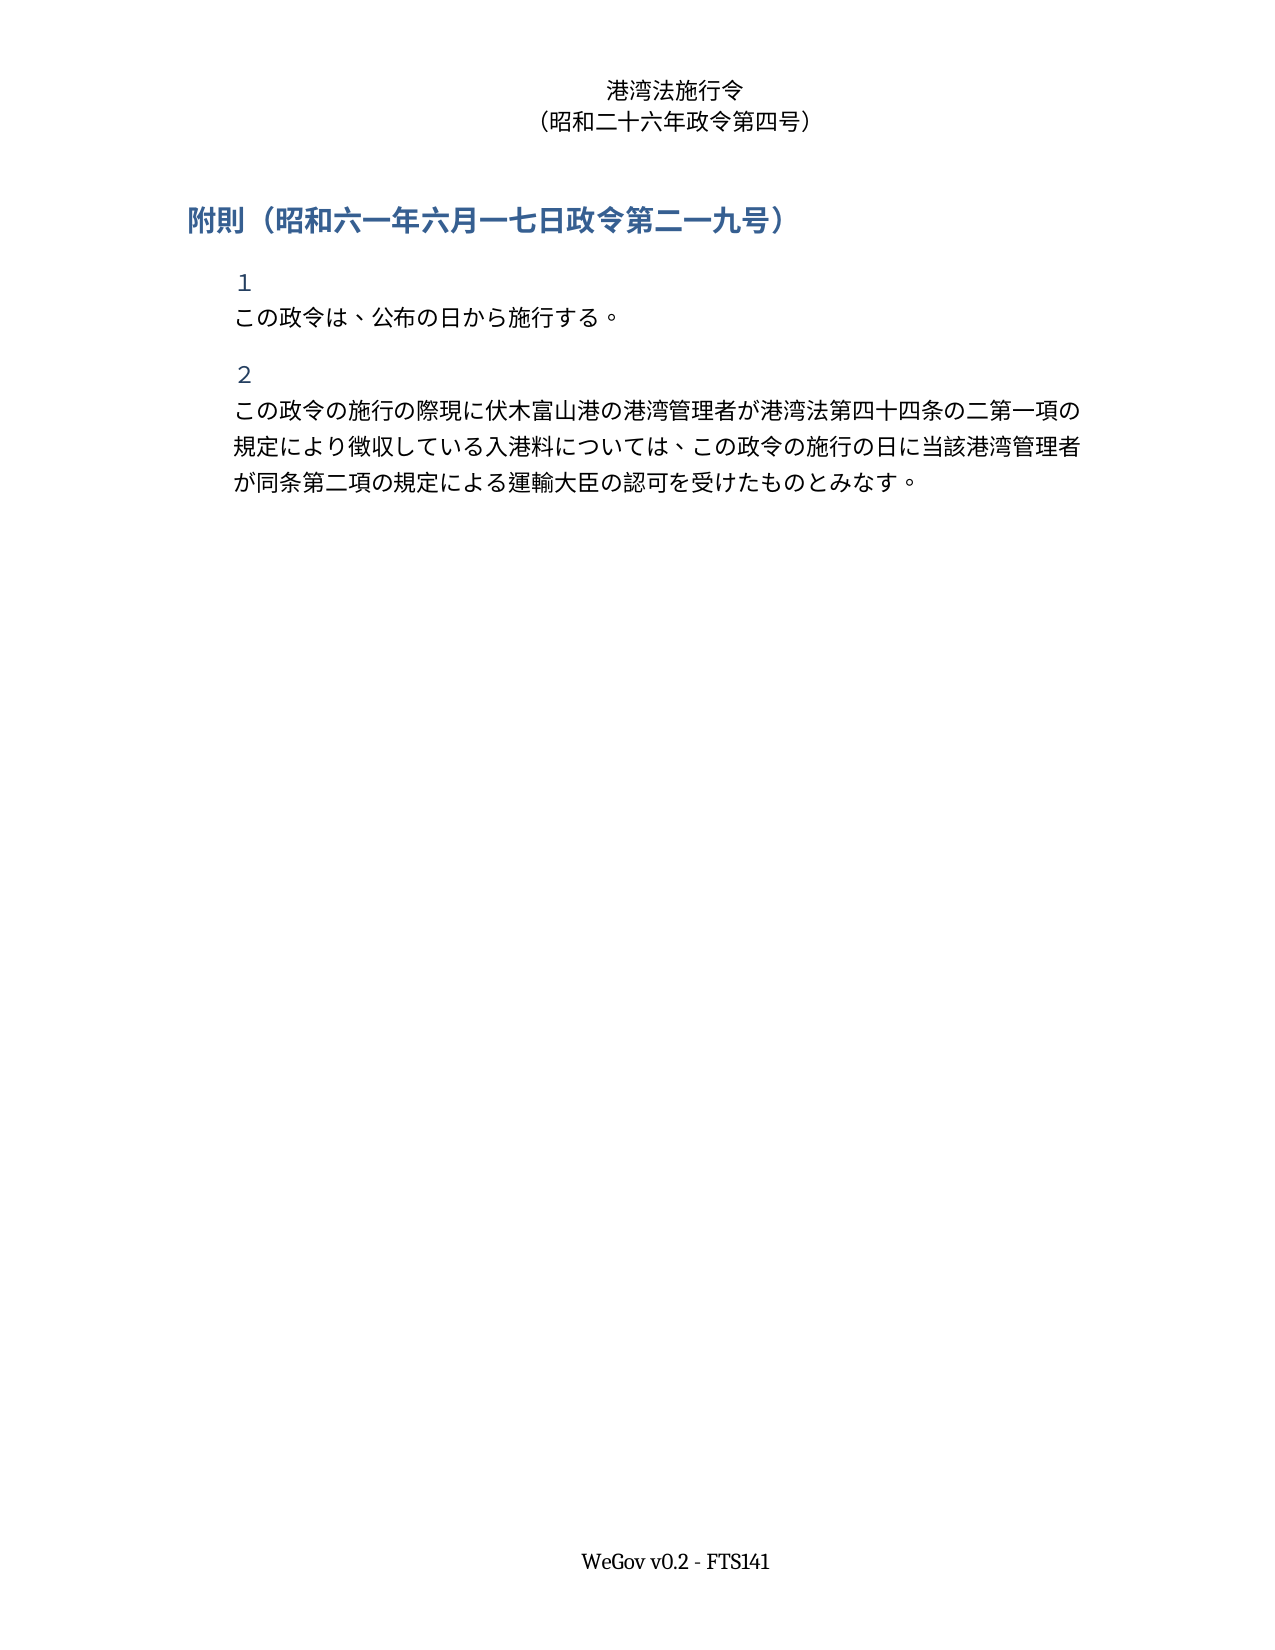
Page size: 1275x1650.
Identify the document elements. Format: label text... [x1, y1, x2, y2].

subtitle １ [233, 266, 1087, 298]
subtitle 附則（昭和六一年六月一七日政令第二一九号） [187, 200, 1087, 240]
text この政令の施行の際現に伏木富山港の港湾管理者が港湾法第四十四条の二第一項の規定により徴収している入港料については、この政令の施行の日に当該港湾管理者が同条第二項の規定による運輸大臣の認可を受けたものとみなす。 [233, 395, 1087, 498]
text この政令は、公布の日から施行する。 [233, 302, 1087, 334]
subtitle ２ [233, 359, 1087, 390]
